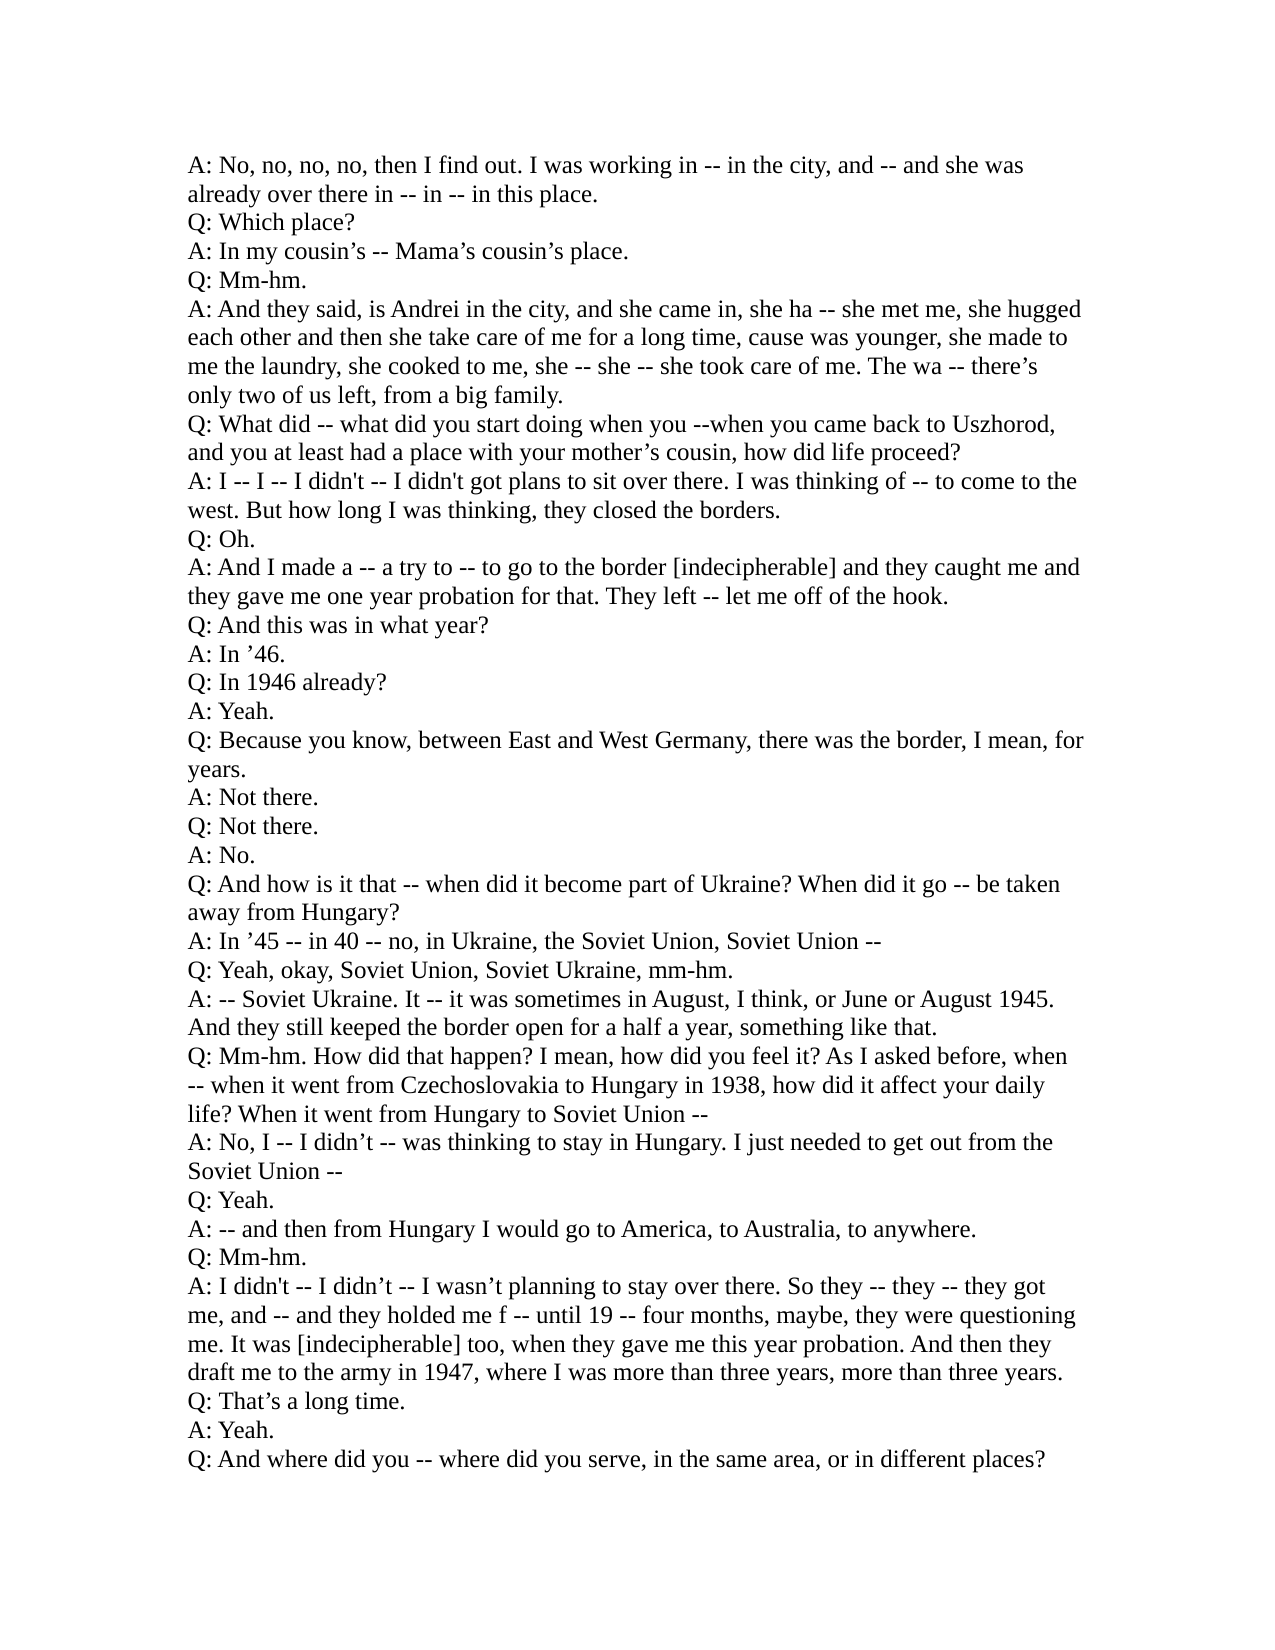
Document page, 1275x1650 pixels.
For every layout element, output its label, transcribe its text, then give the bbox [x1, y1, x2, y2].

text Q: Oh. [187, 639, 1087, 667]
text A: I -- I -- I didn't -- I didn't got plans to sit over there. I was thinking of -- to come to the west. But how long I was thinking, they closed the borders. [187, 581, 1087, 639]
text Q: And di -- and -- and that’s when you knew she was alive? You didn’t get any letters or any word or anything like that? [187, 207, 1087, 265]
text Q: What did -- what did you start doing when you --when you came back to Uszhorod, and you at least had a place with your mother’s cousin, how did life proceed? [187, 524, 1087, 581]
text A: Not there. [187, 897, 1087, 926]
text Q: Mm-hm. [187, 380, 1087, 409]
text A: Yeah. [187, 811, 1087, 840]
text Q: And how is it that -- when did it become part of Ukraine? When did it go -- be taken away from Hungary? [187, 984, 1087, 1041]
text Q: And this was in what year? [187, 725, 1087, 754]
text Q: Which place? [187, 322, 1087, 351]
text A: -- Soviet Ukraine. It -- it was sometimes in August, I think, or June or August 1945. And they still keeped the border open for a half a year, something like that. [187, 1099, 1087, 1156]
text Q: Mm-hm. [187, 1357, 1087, 1386]
text A: No, I -- I didn’t -- was thinking to stay in Hungary. I just needed to get out from the Soviet Union -- [187, 1242, 1087, 1300]
text A: No, no, no, no, then I find out. I was working in -- in the city, and -- and she was already over there in -- in -- in this place. [187, 265, 1087, 322]
text Q: In 1946 already? [187, 782, 1087, 811]
text A: -- and then from Hungary I would go to America, to Australia, to anywhere. [187, 1329, 1087, 1357]
text A: In my cousin’s -- Mama’s cousin’s place. [187, 351, 1087, 380]
text A: In ’46. [187, 754, 1087, 782]
text A: In ’45 -- in 40 -- no, in Ukraine, the Soviet Union, Soviet Union -- [187, 1041, 1087, 1070]
text A: No. [187, 955, 1087, 984]
text Q: Mm-hm. How did that happen? I mean, how did you feel it? As I asked before, when -- when it went from Czechoslovakia to Hungary in 1938, how did it affect your daily life? When it went from Hungary to Soviet Union -- [187, 1156, 1087, 1242]
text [187, 150, 1087, 207]
text Q: Not there. [187, 926, 1087, 955]
text A: And I made a -- a try to -- to go to the border [indecipherable] and they caught me and they gave me one year probation for that. They left -- let me off of the hook. [187, 667, 1087, 725]
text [187, 1386, 1087, 1444]
text A: And they said, is Andrei in the city, and she came in, she ha -- she met me, she hugged each other and then she take care of me for a long time, cause was younger, she made to me the laundry, she cooked to me, she -- she -- she took care of me. The wa -- there’s only two of us left, from a big family. [187, 409, 1087, 524]
text Q: Yeah, okay, Soviet Union, Soviet Ukraine, mm-hm. [187, 1070, 1087, 1099]
text Q: Yeah. [187, 1300, 1087, 1329]
text Q: Because you know, between East and West Germany, there was the border, I mean, for years. [187, 840, 1087, 897]
